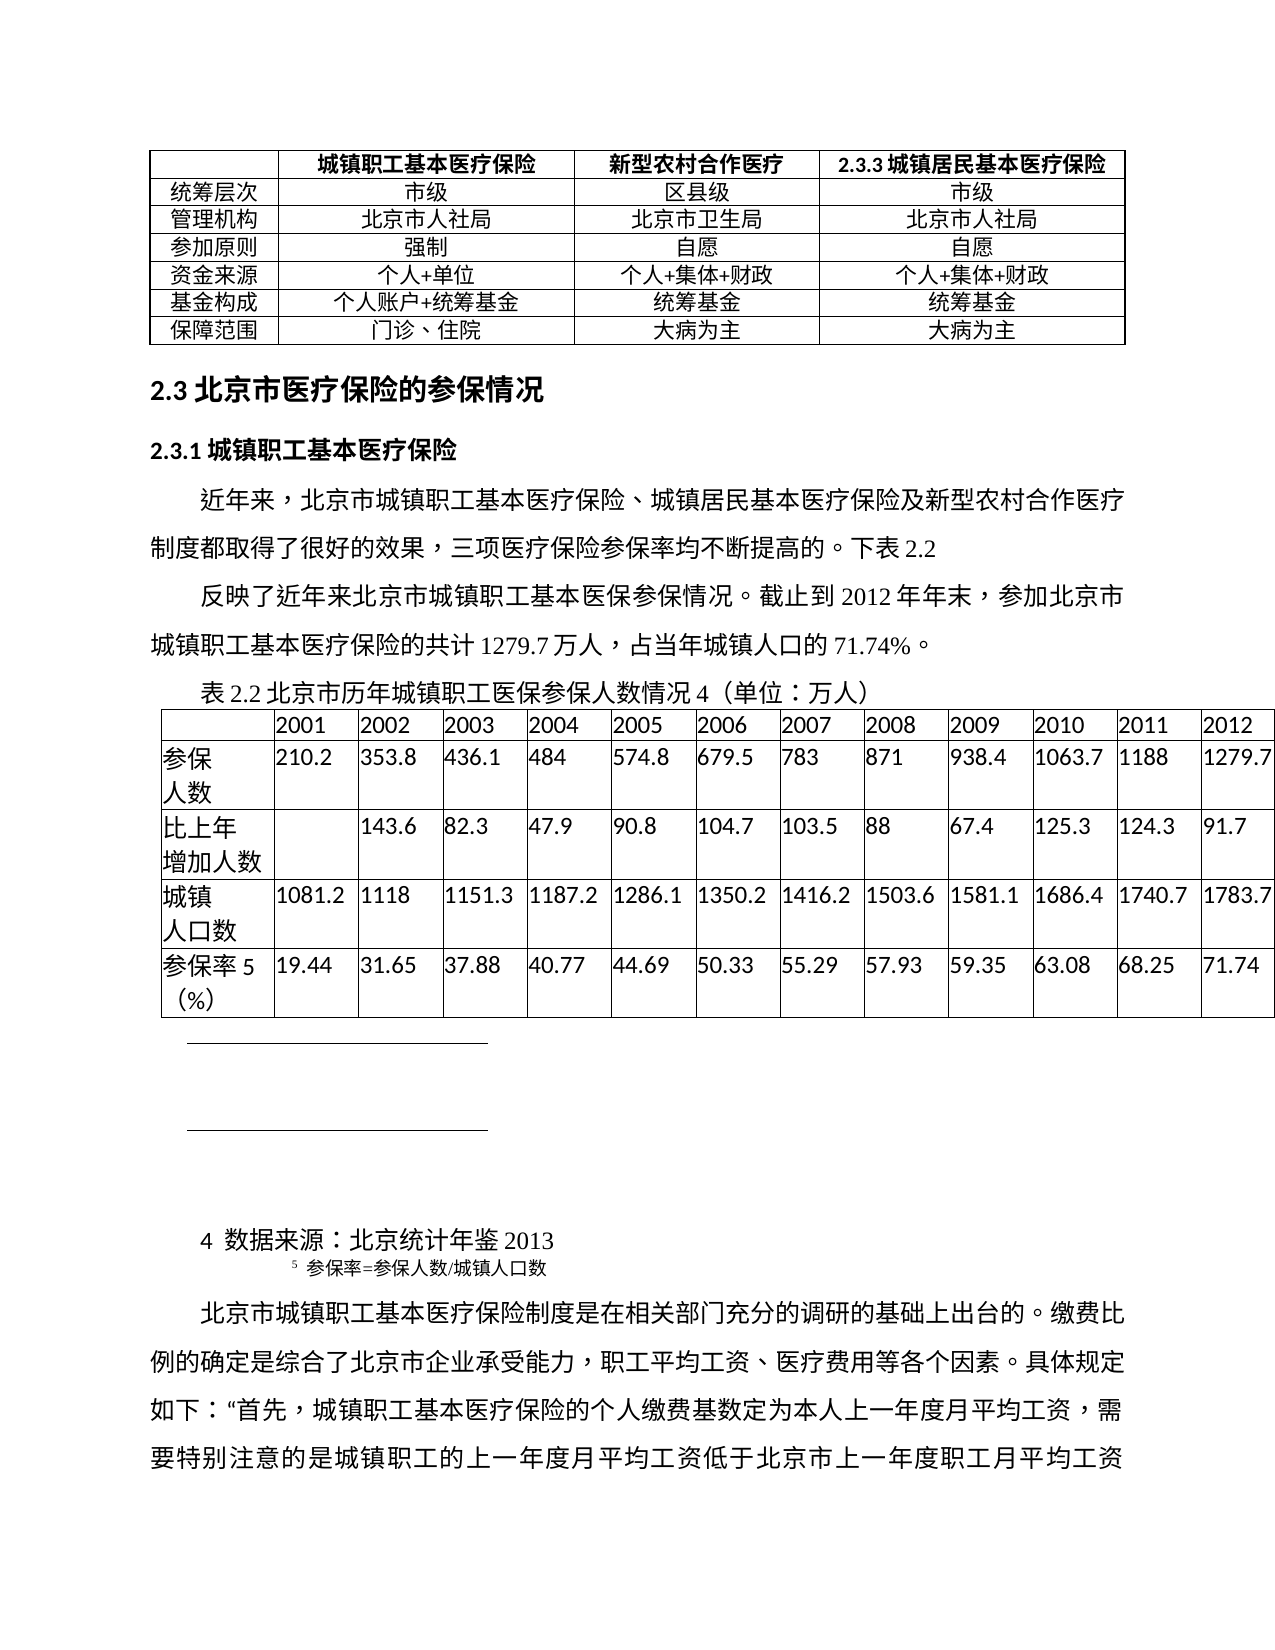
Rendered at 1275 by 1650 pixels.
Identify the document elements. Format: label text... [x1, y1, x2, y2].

table_cell 统筹层次 [151, 179, 278, 205]
table_cell 自愿 [575, 234, 819, 261]
table_cell 1187.2 [528, 880, 611, 948]
table_header 2006 [697, 710, 780, 740]
table_cell 353.8 [359, 741, 443, 809]
table_cell 统筹基金 [820, 290, 1124, 316]
table_cell 210.2 [275, 741, 358, 809]
table_header 2008 [865, 710, 948, 740]
text 4 数据来源：北京统计年鉴2013 [150, 1207, 1125, 1256]
table_cell 783 [781, 741, 864, 809]
table_cell 68.25 [1118, 949, 1201, 1017]
text 近年来，北京市城镇职工基本医疗保险、城镇居民基本医疗保险及新型农村合作医疗制度都取得了很好的效果，三项医疗保险参保率均不断提高的。下表2.2 [150, 467, 1125, 564]
table_cell 143.6 [359, 810, 443, 878]
subtitle 2.3 北京市医疗保险的参保情况 [150, 369, 1125, 409]
table_cell 基金构成 [151, 290, 278, 316]
table_header 2009 [949, 710, 1033, 740]
table_cell 北京市人社局 [279, 206, 574, 233]
table_cell 125.3 [1034, 810, 1117, 878]
table_cell 1350.2 [697, 880, 780, 948]
text 表2.2北京市历年城镇职工医保参保人数情况4（单位：万人） [150, 660, 1125, 709]
table_cell 47.9 [528, 810, 611, 878]
table_cell 1783.7 [1202, 880, 1274, 948]
table_cell 城镇 人口数 [162, 880, 274, 948]
table_cell 104.7 [697, 810, 780, 878]
table_cell 871 [865, 741, 948, 809]
table_header 城镇职工基本医疗保险 [279, 151, 574, 178]
table_cell 679.5 [697, 741, 780, 809]
table_cell 个人账户+统筹基金 [279, 290, 574, 316]
text 5 参保率=参保人数/城镇人口数 [292, 1256, 1125, 1281]
table_header [151, 151, 278, 178]
table_cell 门诊、住院 [279, 317, 574, 344]
table_cell 个人+集体+财政 [575, 262, 819, 288]
table_cell 57.93 [865, 949, 948, 1017]
table_cell 40.77 [528, 949, 611, 1017]
table_cell 北京市人社局 [820, 206, 1124, 233]
table_cell 区县级 [575, 179, 819, 205]
table_cell 自愿 [820, 234, 1124, 261]
table_cell 1503.6 [865, 880, 948, 948]
table_cell 82.3 [444, 810, 527, 878]
table_cell 1081.2 [275, 880, 358, 948]
table_cell 北京市卫生局 [575, 206, 819, 233]
table_cell 90.8 [612, 810, 696, 878]
table_cell 大病为主 [575, 317, 819, 344]
table_header 新型农村合作医疗 [575, 151, 819, 178]
table_header [162, 710, 274, 740]
table_cell 67.4 [949, 810, 1033, 878]
table_header 2001 [275, 710, 358, 740]
table_header 2002 [359, 710, 443, 740]
table_header 2004 [528, 710, 611, 740]
table_cell 强制 [279, 234, 574, 261]
table_header 2011 [1118, 710, 1201, 740]
table_cell 参保 人数 [162, 741, 274, 809]
table_cell 个人+单位 [279, 262, 574, 288]
table_cell 19.44 [275, 949, 358, 1017]
table_header 2010 [1034, 710, 1117, 740]
table_header 2007 [781, 710, 864, 740]
table_header 2003 [444, 710, 527, 740]
table_cell 管理机构 [151, 206, 278, 233]
table_cell 71.74 [1202, 949, 1274, 1017]
table_cell 44.69 [612, 949, 696, 1017]
table_cell 市级 [279, 179, 574, 205]
table_cell 保障范围 [151, 317, 278, 344]
table_cell 比上年 增加人数 [162, 810, 274, 878]
table_cell 统筹基金 [575, 290, 819, 316]
table_cell 1740.7 [1118, 880, 1201, 948]
table_cell 484 [528, 741, 611, 809]
table_cell 103.5 [781, 810, 864, 878]
table_cell 1151.3 [444, 880, 527, 948]
table_header 2005 [612, 710, 696, 740]
table_cell 1286.1 [612, 880, 696, 948]
table_cell 市级 [820, 179, 1124, 205]
table_cell 124.3 [1118, 810, 1201, 878]
table_cell 37.88 [444, 949, 527, 1017]
table_cell 1686.4 [1034, 880, 1117, 948]
table_cell 91.7 [1202, 810, 1274, 878]
table_cell 31.65 [359, 949, 443, 1017]
table_cell 436.1 [444, 741, 527, 809]
table_cell 55.29 [781, 949, 864, 1017]
table_cell 574.8 [612, 741, 696, 809]
table_cell 59.35 [949, 949, 1033, 1017]
table_cell [275, 810, 358, 878]
table_cell 参加原则 [151, 234, 278, 261]
table_cell 大病为主 [820, 317, 1124, 344]
table_cell 参保率5 （%） [162, 949, 274, 1017]
text 反映了近年来北京市城镇职工基本医保参保情况。截止到2012年年末，参加北京市城镇职工基本医疗保险的共计1279.7万人，占当年城镇人口的71.74%。 [150, 564, 1125, 660]
table_cell 50.33 [697, 949, 780, 1017]
table_cell 资金来源 [151, 262, 278, 288]
table_cell 938.4 [949, 741, 1033, 809]
subtitle 2.3.1 城镇职工基本医疗保险 [150, 433, 1125, 467]
table_cell 1416.2 [781, 880, 864, 948]
table_cell 个人+集体+财政 [820, 262, 1124, 288]
table_cell 1279.7 [1202, 741, 1274, 809]
table_cell 63.08 [1034, 949, 1117, 1017]
table_cell 88 [865, 810, 948, 878]
table_cell 1581.1 [949, 880, 1033, 948]
table_header 2012 [1202, 710, 1274, 740]
table_cell 1063.7 [1034, 741, 1117, 809]
table_header 2.3.3 城镇居民基本医疗保险 [820, 151, 1124, 178]
table_cell 1118 [359, 880, 443, 948]
table_cell 1188 [1118, 741, 1201, 809]
